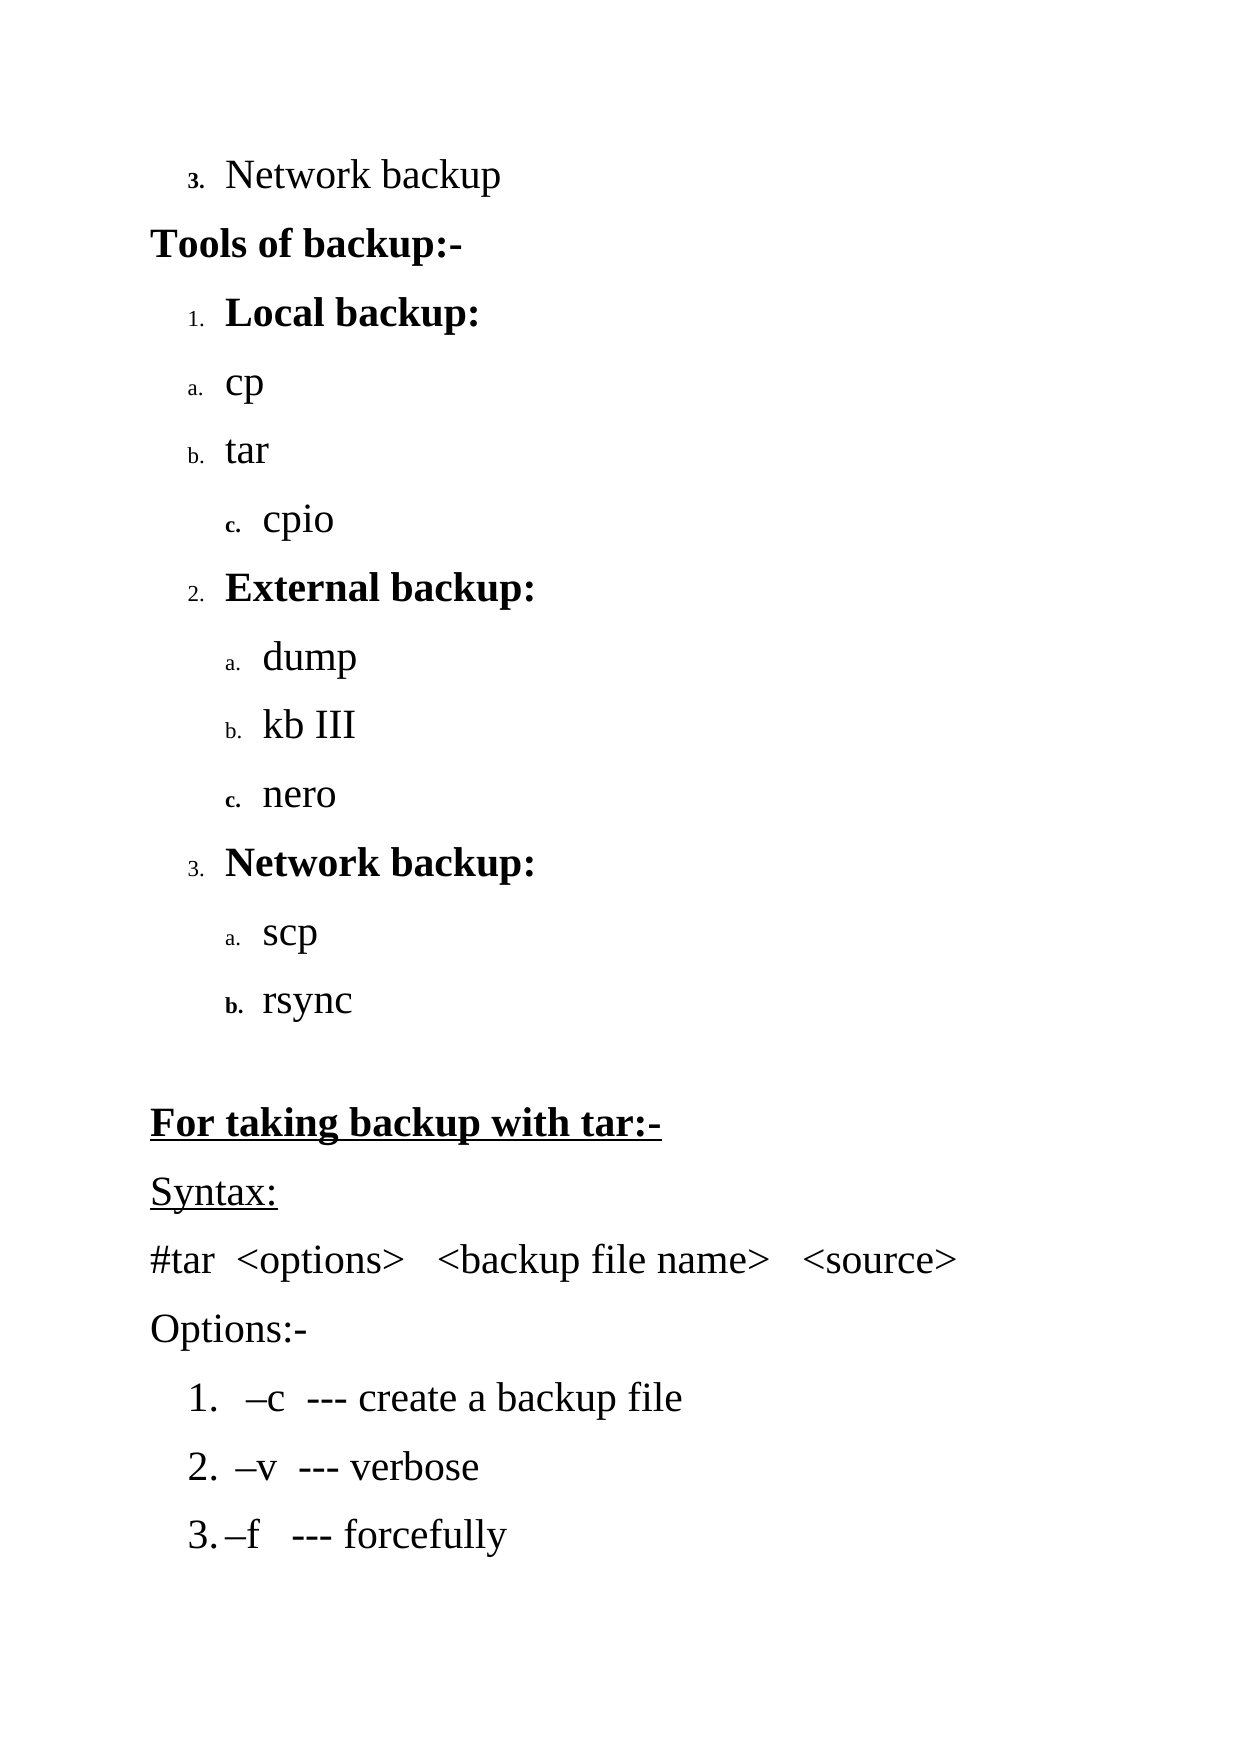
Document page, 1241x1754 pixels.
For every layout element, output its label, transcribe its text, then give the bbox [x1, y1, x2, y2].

text Tools of backup:- [150, 219, 1090, 267]
list –v --- verbose [187, 1441, 1090, 1489]
list cp [187, 356, 1090, 404]
list tar [187, 425, 1090, 473]
list Network backup: [187, 837, 1090, 885]
text Options:- [150, 1304, 1090, 1352]
list External backup: [187, 562, 1090, 610]
text For taking backup with tar:- [150, 1097, 1090, 1145]
list cpio [225, 494, 1090, 542]
list –f --- forcefully [187, 1510, 1090, 1558]
list scp [225, 906, 1090, 954]
text #tar <options> <backup file name> <source> [150, 1235, 1090, 1283]
list dump [225, 631, 1090, 679]
list rsync [225, 975, 1090, 1023]
text Syntax: [150, 1166, 1090, 1214]
list Local backup: [187, 287, 1090, 335]
list kb III [225, 700, 1090, 748]
list nero [225, 769, 1090, 817]
list Network backup [187, 150, 1090, 198]
list –c --- create a backup file [187, 1372, 1090, 1420]
